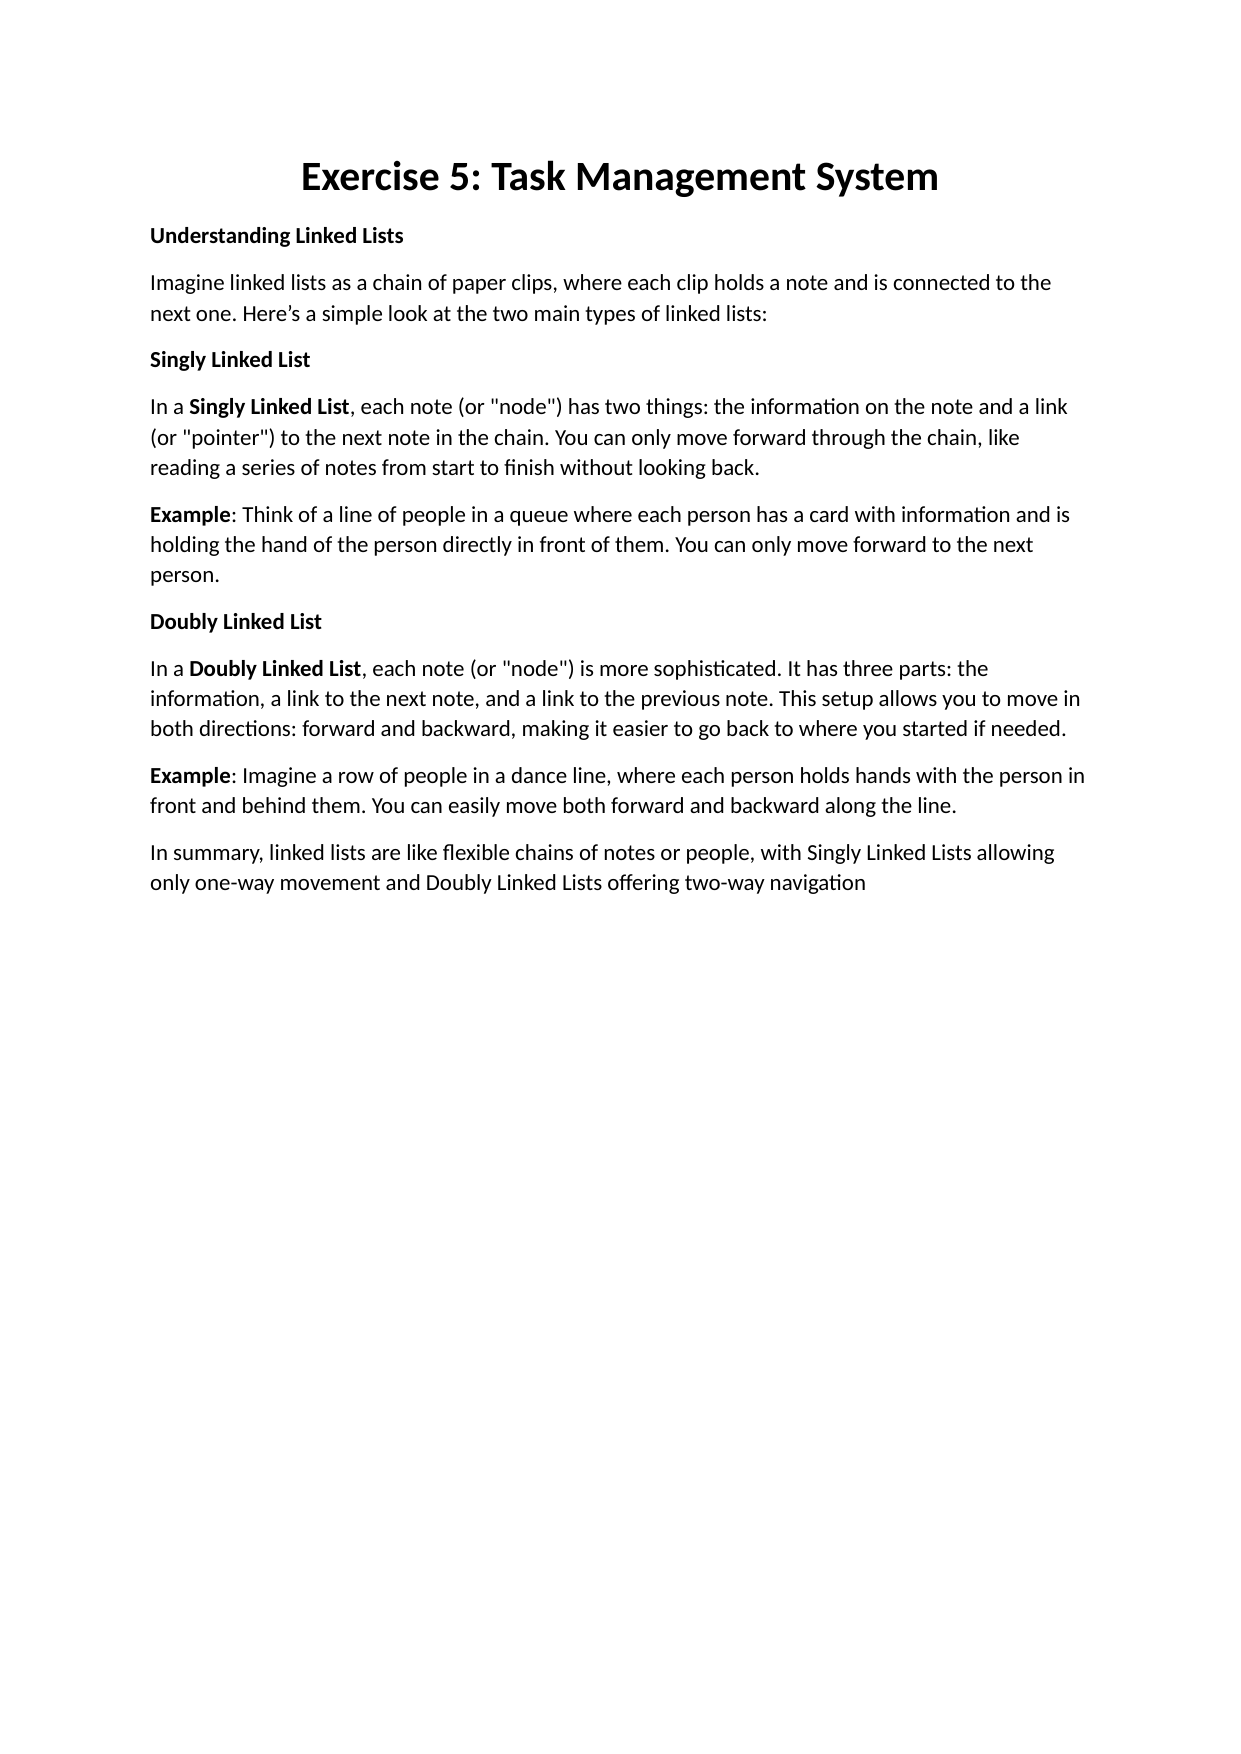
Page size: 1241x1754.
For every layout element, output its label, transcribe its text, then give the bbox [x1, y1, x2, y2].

text Doubly Linked List [150, 607, 1090, 635]
text Imagine linked lists as a chain of paper clips, where each clip holds a note and is connected to the next one. Here’s a simple look at the two main types of linked lists: [150, 268, 1090, 327]
text In a Doubly Linked List, each note (or "node") is more sophisticated. It has three parts: the information, a link to the next note, and a link to the previous note. This setup allows you to move in both directions: forward and backward, making it easier to go back to where you started if needed. [150, 654, 1090, 742]
text Understanding Linked Lists [150, 222, 1090, 249]
text Example: Imagine a row of people in a dance line, where each person holds hands with the person in front and behind them. You can easily move both forward and backward along the line. [150, 761, 1090, 819]
text Example: Think of a line of people in a queue where each person has a card with information and is holding the hand of the person directly in front of them. You can only move forward to the next person. [150, 500, 1090, 588]
text In summary, linked lists are like flexible chains of notes or people, with Singly Linked Lists allowing only one-way movement and Doubly Linked Lists offering two-way navigation [150, 838, 1090, 896]
text Exercise 5: Task Management System [150, 150, 1090, 201]
text Singly Linked List [150, 346, 1090, 373]
text In a Singly Linked List, each note (or "node") has two things: the information on the note and a link (or "pointer") to the next note in the chain. You can only move forward through the chain, like reading a series of notes from start to finish without looking back. [150, 392, 1090, 481]
